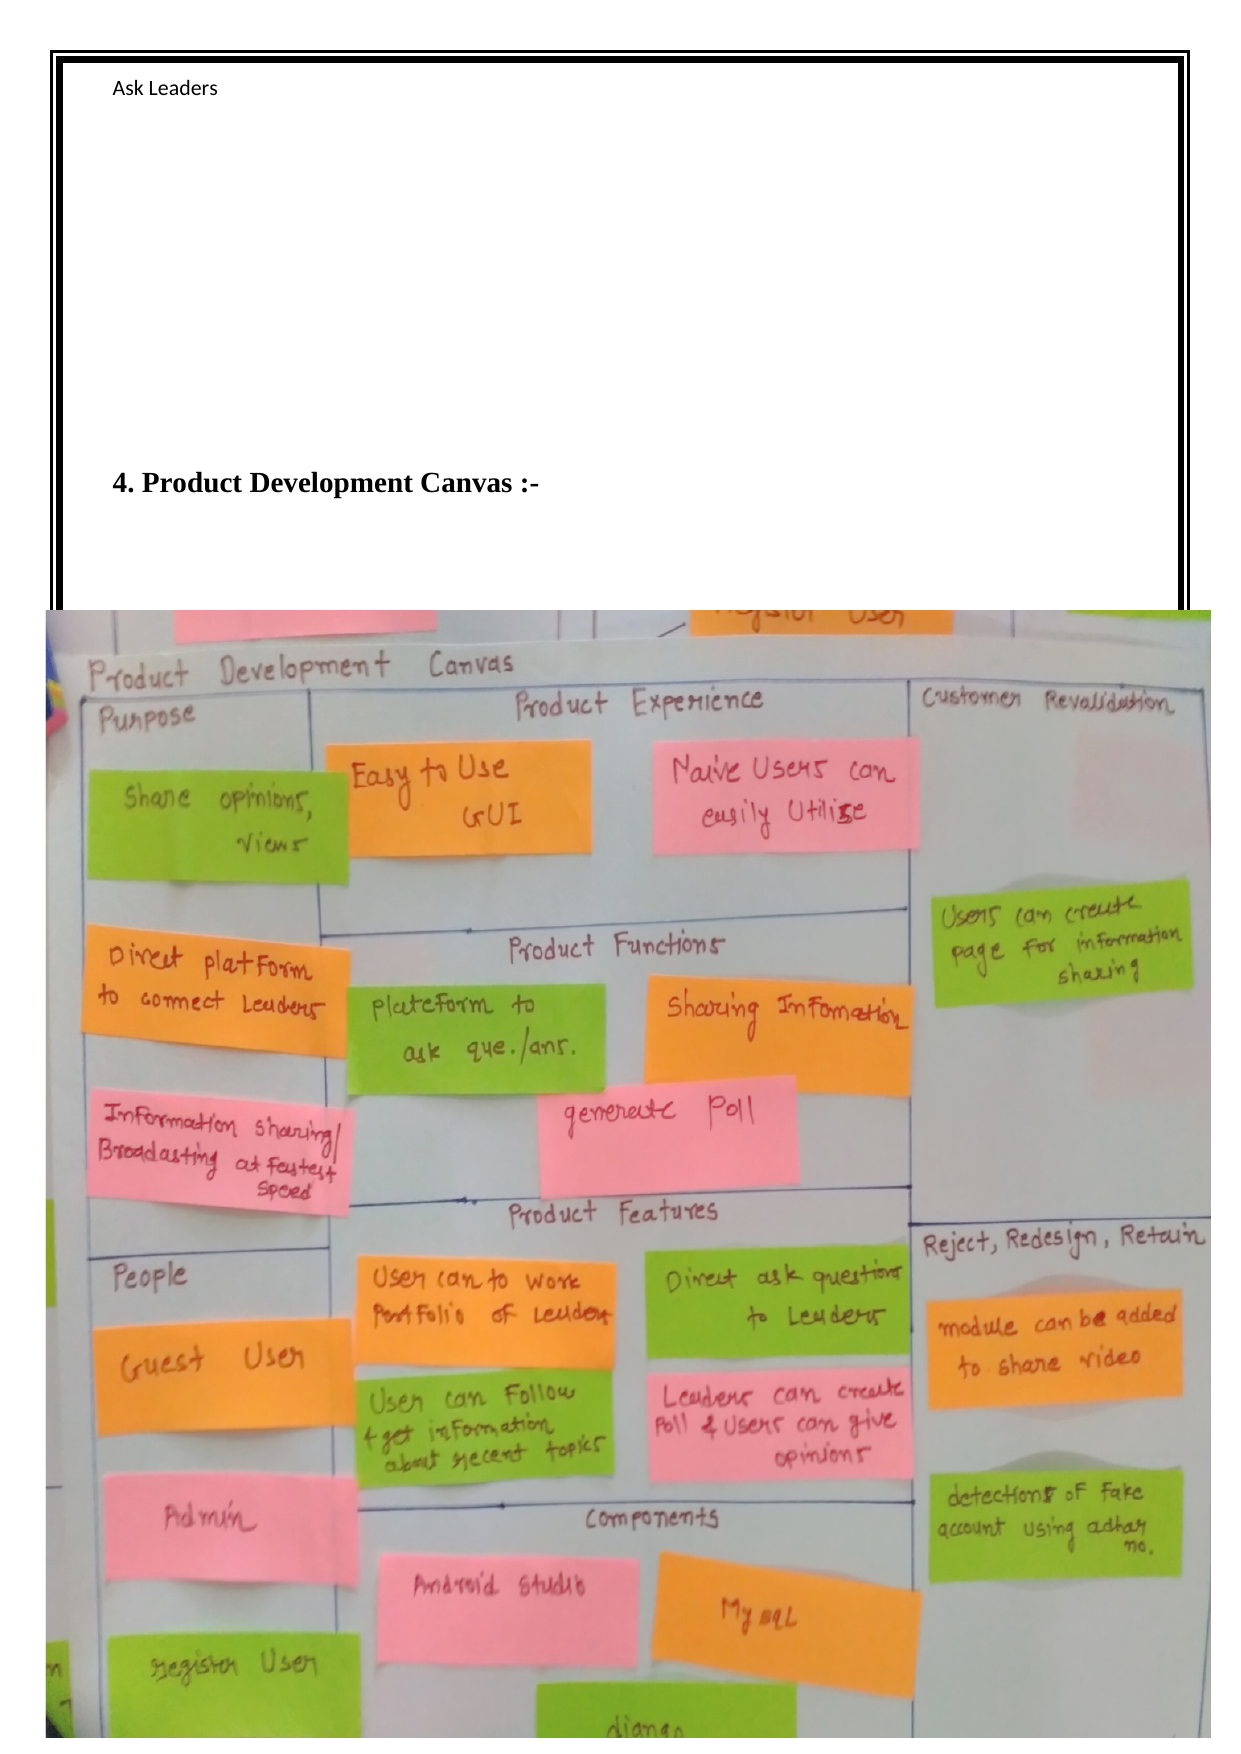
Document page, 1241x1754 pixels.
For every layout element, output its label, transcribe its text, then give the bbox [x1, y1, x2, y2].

text 4. Product Development Canvas :- [112, 466, 1128, 499]
picture [47, 611, 1209, 1737]
